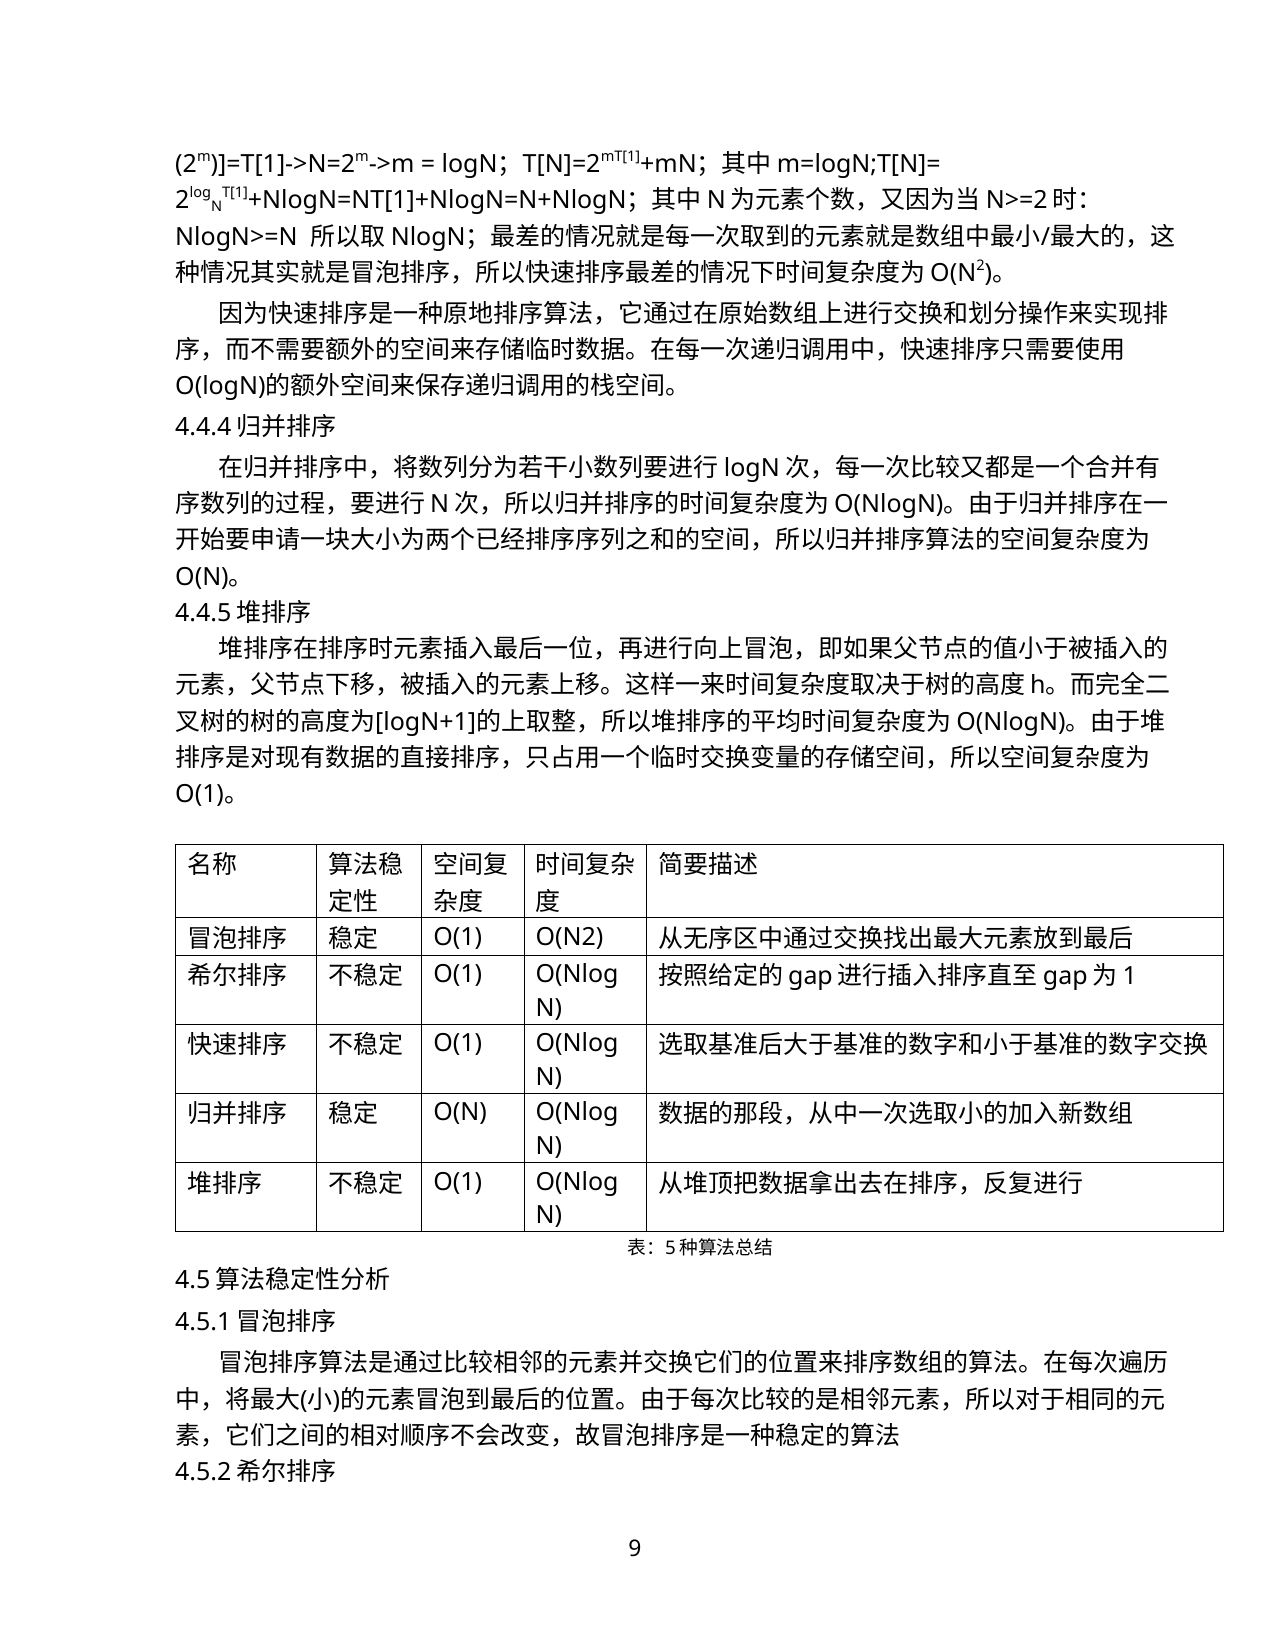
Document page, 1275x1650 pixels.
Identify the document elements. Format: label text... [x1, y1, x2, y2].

subtitle 在归并排序中，将数列分为若干小数列要进行logN次，每一次比较又都是一个合并有序数列的过程，要进行N次，所以归并排序的时间复杂度为O(NlogN)。由于归并排序在一开始要申请一块大小为两个已经排序序列之和的空间，所以归并排序算法的空间复杂度为O(N)。 [175, 447, 1181, 592]
subtitle 4.4.5堆排序 [175, 592, 1181, 628]
subtitle 4.5算法稳定性分析 [175, 1259, 1181, 1296]
subtitle 冒泡排序算法是通过比较相邻的元素并交换它们的位置来排序数组的算法。在每次遍历中，将最大(小)的元素冒泡到最后的位置。由于每次比较的是相邻元素，所以对于相同的元素，它们之间的相对顺序不会改变，故冒泡排序是一种稳定的算法 [175, 1343, 1181, 1452]
subtitle 4.5.2希尔排序 [175, 1452, 1181, 1488]
table_cell 希尔排序 [176, 956, 316, 1024]
table_cell O(NlogN) [525, 956, 646, 1024]
table_header 简要描述 [647, 845, 1223, 917]
table_cell O(N) [422, 1094, 524, 1162]
table_cell 从堆顶把数据拿出去在排序，反复进行 [647, 1163, 1223, 1231]
table_cell O(NlogN) [525, 1025, 646, 1093]
table_cell 稳定 [317, 1094, 421, 1162]
subtitle 表：5种算法总结 [175, 1232, 1181, 1259]
subtitle 因为快速排序是一种原地排序算法，它通过在原始数组上进行交换和划分操作来实现排序，而不需要额外的空间来存储临时数据。在每一次递归调用中，快速排序只需要使用O(logN)的额外空间来保存递归调用的栈空间。 [175, 293, 1181, 402]
table_cell 不稳定 [317, 956, 421, 1024]
table_cell O(N2) [525, 918, 646, 954]
table_cell 从无序区中通过交换找出最大元素放到最后 [647, 918, 1223, 954]
table_header 空间复杂度 [422, 845, 524, 917]
table_cell 稳定 [317, 918, 421, 954]
table_header 算法稳定性 [317, 845, 421, 917]
table_cell 按照给定的gap进行插入排序直至gap为1 [647, 956, 1223, 1024]
subtitle 4.4.4归并排序 [175, 406, 1181, 443]
table_cell 冒泡排序 [176, 918, 316, 954]
table_cell O(1) [422, 1025, 524, 1093]
table_cell O(NlogN) [525, 1163, 646, 1231]
table_cell O(1) [422, 1163, 524, 1231]
subtitle 4.5.1冒泡排序 [175, 1301, 1181, 1337]
table_cell 归并排序 [176, 1094, 316, 1162]
table_cell 快速排序 [176, 1025, 316, 1093]
table_header 名称 [176, 845, 316, 917]
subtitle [175, 144, 1181, 289]
table_cell O(1) [422, 956, 524, 1024]
table_header 时间复杂度 [525, 845, 646, 917]
table_cell O(NlogN) [525, 1094, 646, 1162]
table_cell 不稳定 [317, 1025, 421, 1093]
table_cell 不稳定 [317, 1163, 421, 1231]
table_cell 数据的那段，从中一次选取小的加入新数组 [647, 1094, 1223, 1162]
table_cell 堆排序 [176, 1163, 316, 1231]
table_cell O(1) [422, 918, 524, 954]
subtitle 堆排序在排序时元素插入最后一位，再进行向上冒泡，即如果父节点的值小于被插入的元素，父节点下移，被插入的元素上移。这样一来时间复杂度取决于树的高度h。而完全二叉树的树的高度为[logN+1]的上取整，所以堆排序的平均时间复杂度为O(NlogN)。由于堆排序是对现有数据的直接排序，只占用一个临时交换变量的存储空间，所以空间复杂度为O(1)。 [175, 628, 1181, 810]
table_cell 选取基准后大于基准的数字和小于基准的数字交换 [647, 1025, 1223, 1093]
